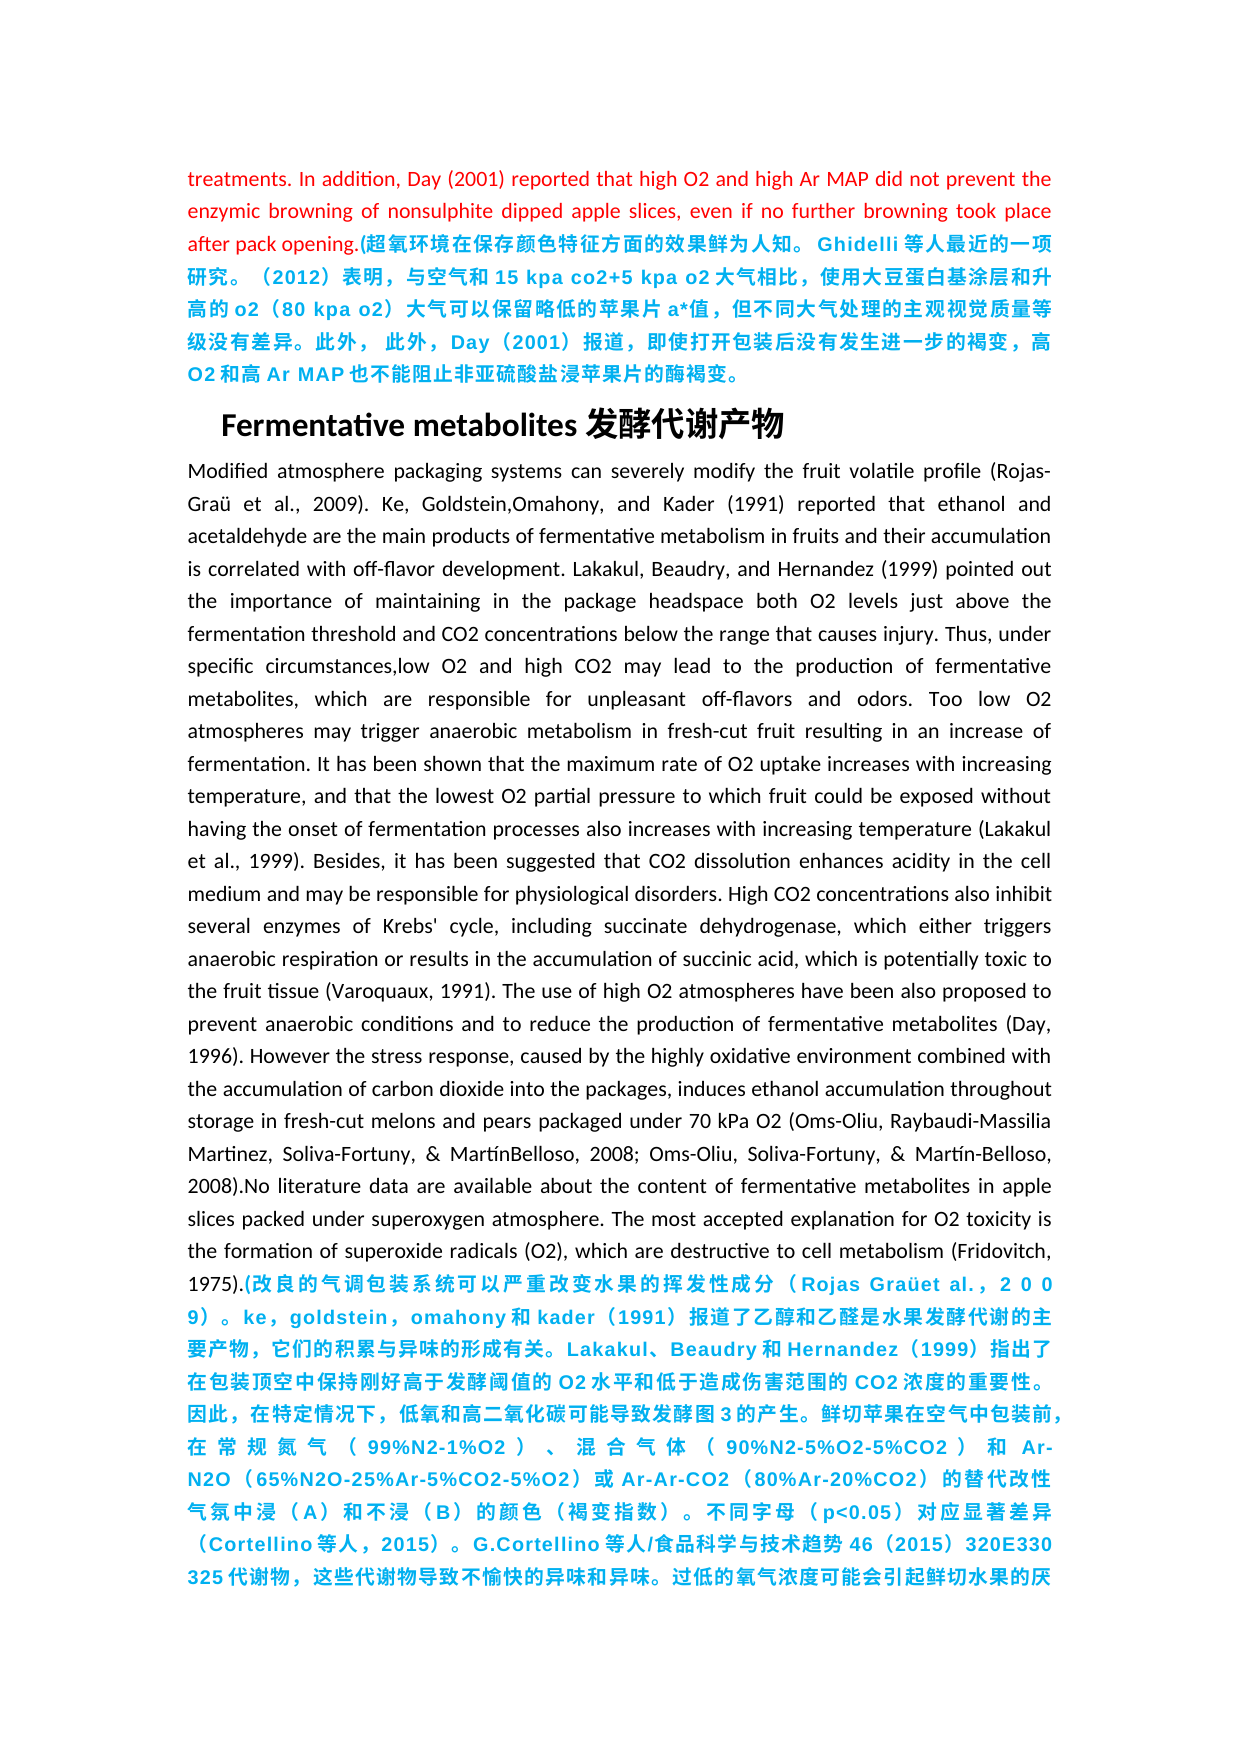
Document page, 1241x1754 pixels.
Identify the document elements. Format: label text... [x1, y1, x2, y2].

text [187, 454, 1053, 1592]
text Fermentative metabolites 发酵代谢产物 [187, 389, 1053, 454]
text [187, 162, 1053, 389]
